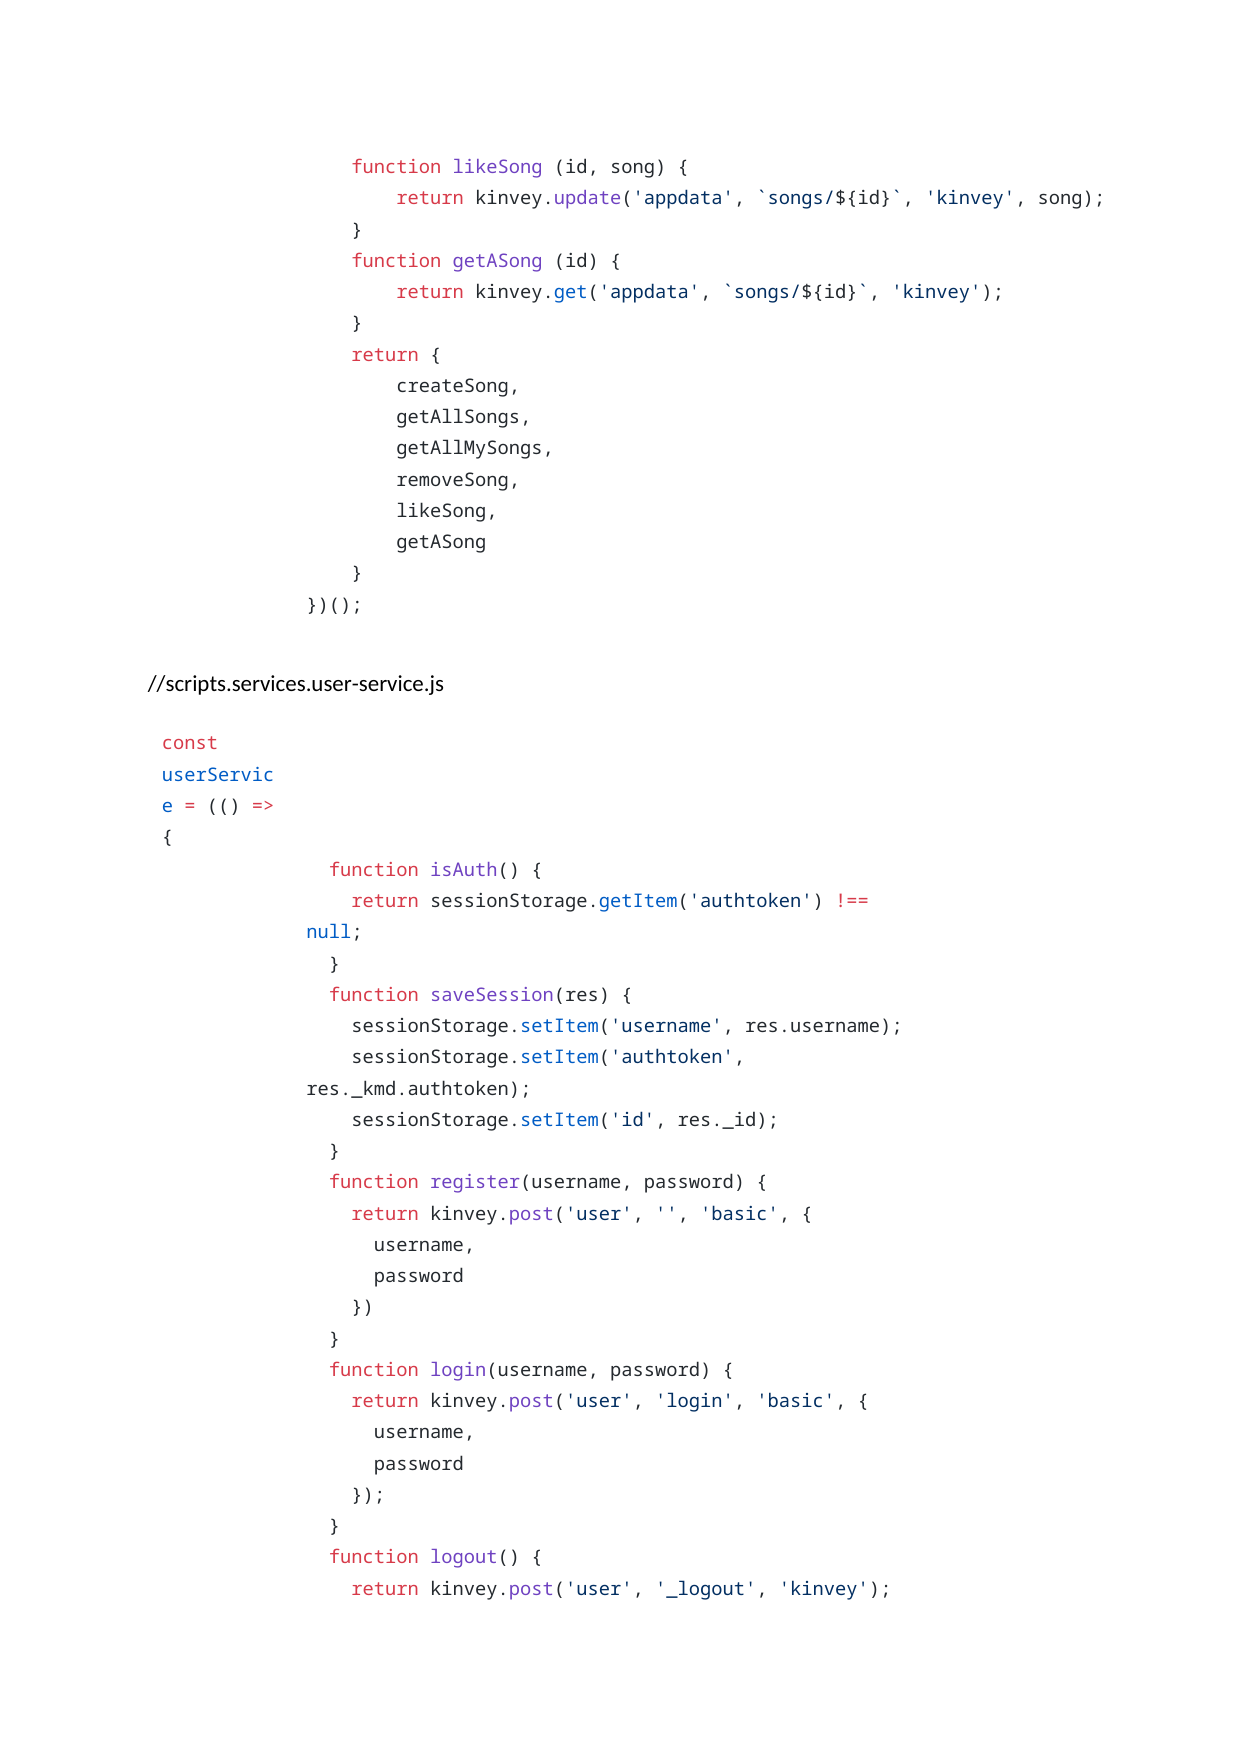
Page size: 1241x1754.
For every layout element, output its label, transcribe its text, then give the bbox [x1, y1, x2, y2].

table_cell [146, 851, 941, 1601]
text //scripts.services.user-service.js [148, 669, 1093, 697]
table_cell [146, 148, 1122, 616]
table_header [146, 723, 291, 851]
